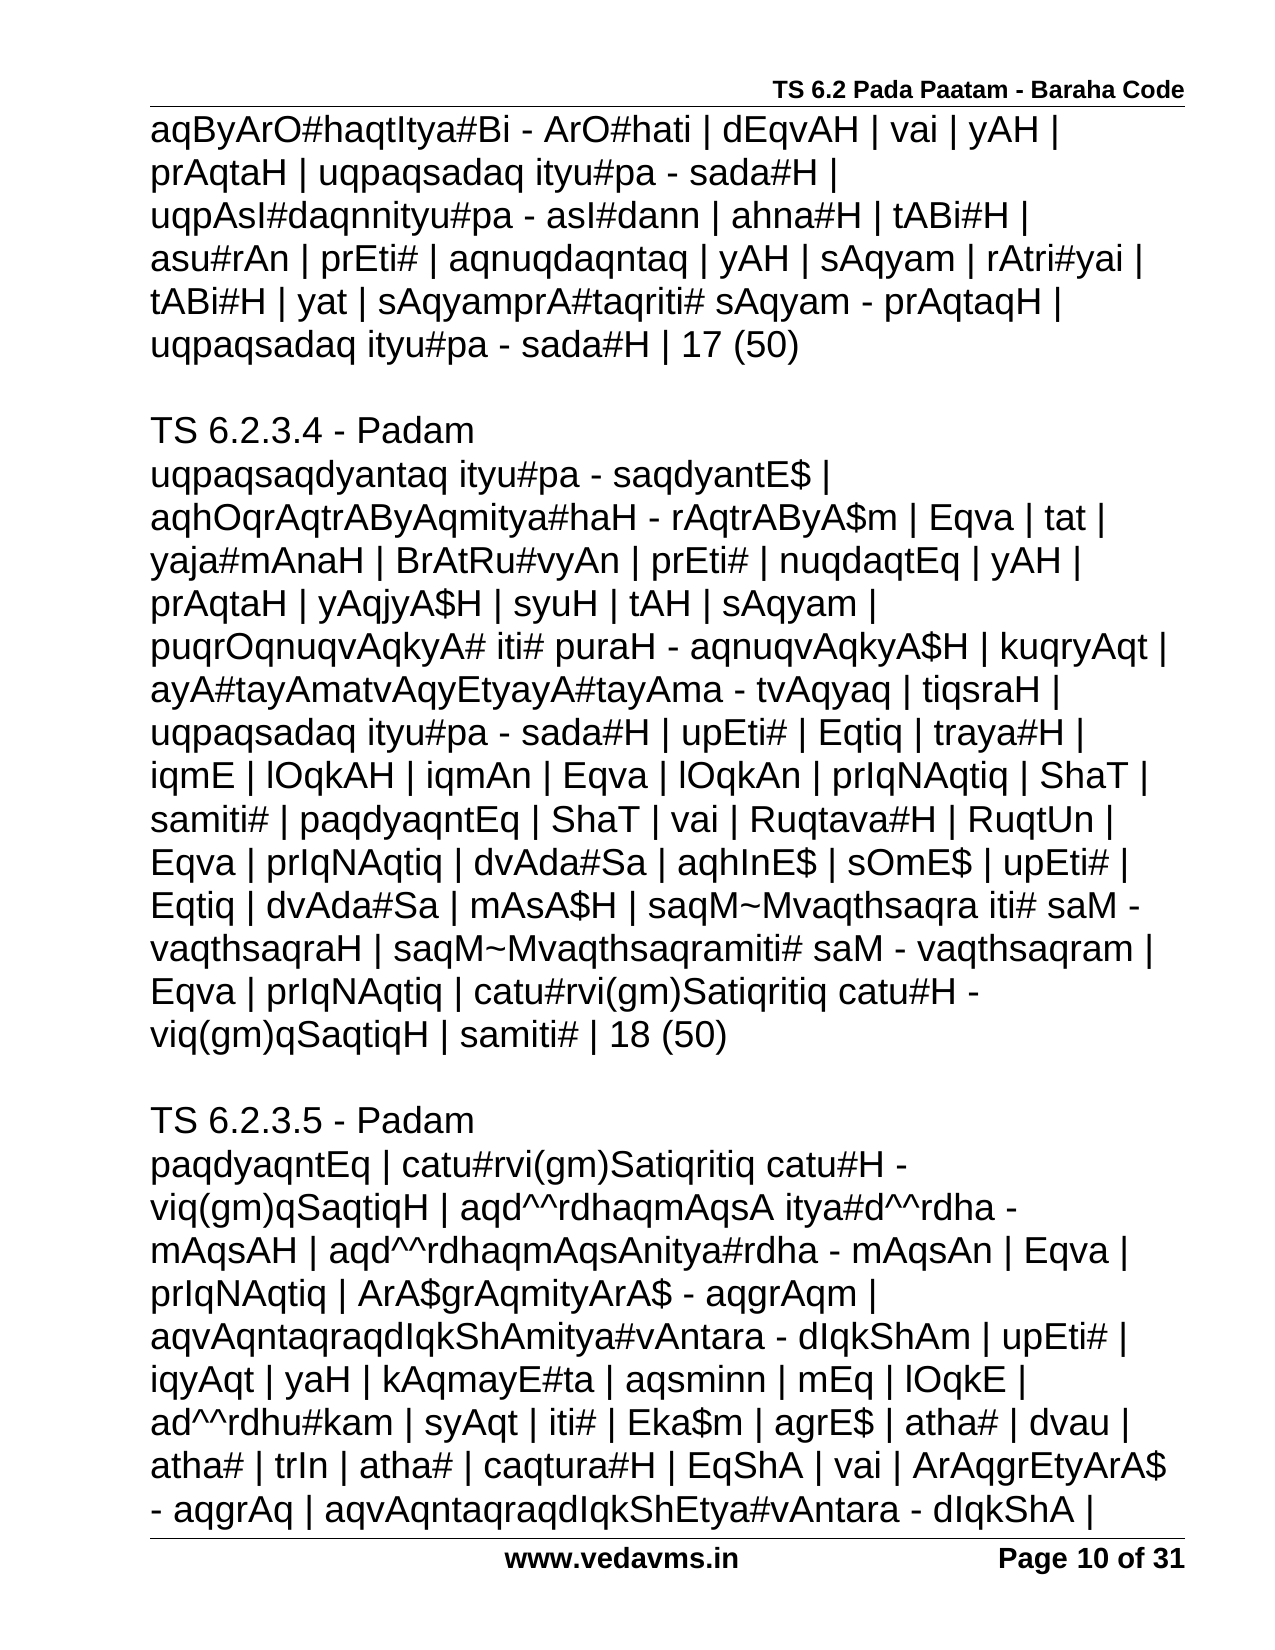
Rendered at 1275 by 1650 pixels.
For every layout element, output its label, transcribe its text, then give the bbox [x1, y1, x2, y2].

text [150, 1142, 1185, 1530]
text uqpaqsaqdyantaq ityu#pa - saqdyantE$ | aqhOqrAqtrAByAqmitya#haH - rAqtrAByA$m | Eqva | tat | yaja#mAnaH | BrAtRu#vyAn | prEti# | nuqdaqtEq | yAH | prAqtaH | yAqjyA$H | syuH | tAH | sAqyam | puqrOqnuqvAqkyA# iti# puraH - aqnuqvAqkyA$H | kuqryAqt | ayA#tayAmatvAqyEtyayA#tayAma - tvAqyaq | tiqsraH | uqpaqsadaq ityu#pa - sada#H | upEti# | Eqtiq | traya#H | iqmE | lOqkAH | iqmAn | Eqva | lOqkAn | prIqNAqtiq | ShaT | samiti# | paqdyaqntEq | ShaT | vai | Ruqtava#H | RuqtUn | Eqva | prIqNAqtiq | dvAda#Sa | aqhInE$ | sOmE$ | upEti# | Eqtiq | dvAda#Sa | mAsA$H | saqM~Mvaqthsaqra iti# saM - vaqthsaqraH | saqM~Mvaqthsaqramiti# saM - vaqthsaqram | Eqva | prIqNAqtiq | catu#rvi(gm)Satiqritiq catu#H - viq(gm)qSaqtiqH | samiti# | 18 (50) [150, 452, 1185, 1056]
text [150, 107, 1185, 366]
text TS 6.2.3.5 - Padam [150, 1099, 1185, 1142]
text TS 6.2.3.4 - Padam [150, 409, 1185, 452]
